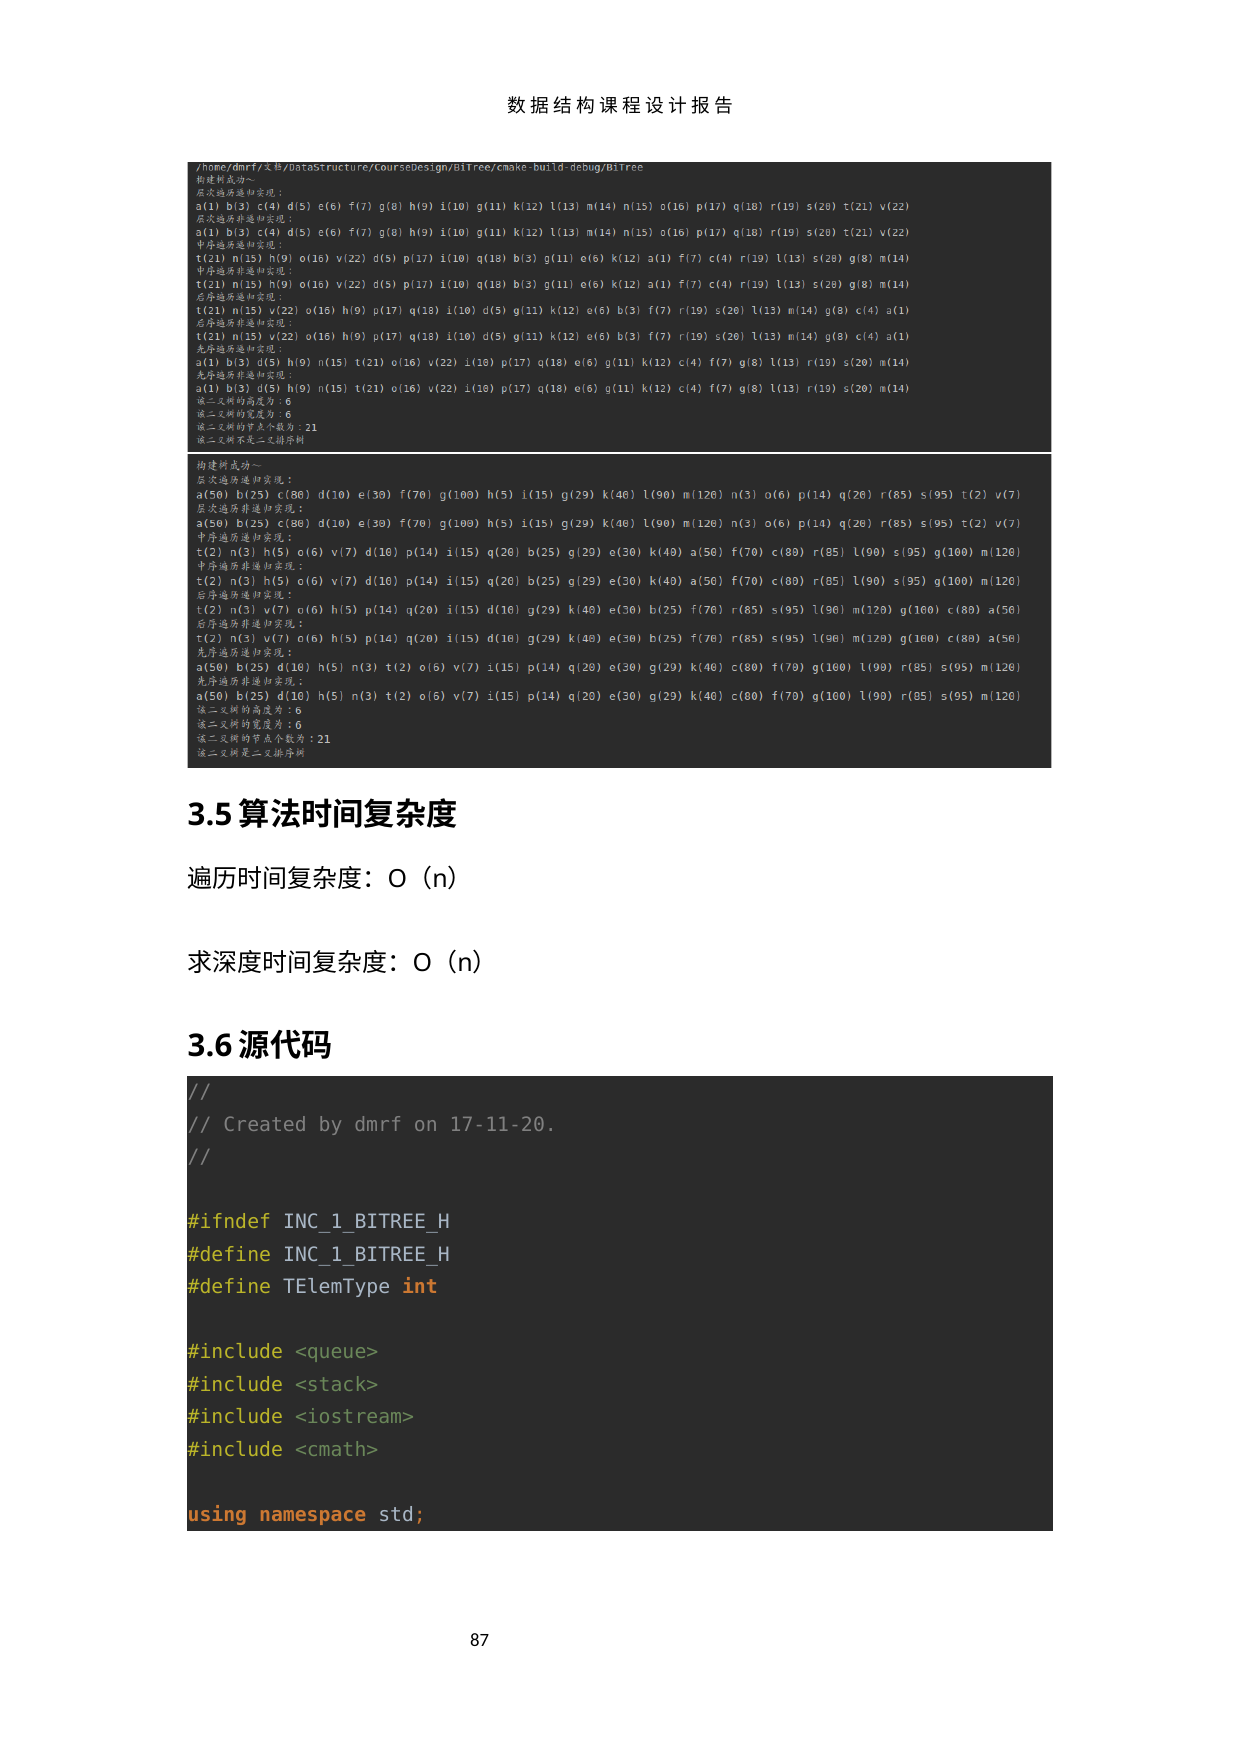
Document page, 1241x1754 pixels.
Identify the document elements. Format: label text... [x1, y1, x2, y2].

picture [187, 454, 1052, 768]
list 3.5算法时间复杂度 [187, 779, 1053, 844]
picture [187, 162, 1052, 452]
text 求深度时间复杂度：O（n） [187, 928, 1053, 993]
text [187, 1076, 1053, 1531]
list 3.6源代码 [187, 1011, 1053, 1076]
text 遍历时间复杂度：O（n） [187, 844, 1053, 909]
